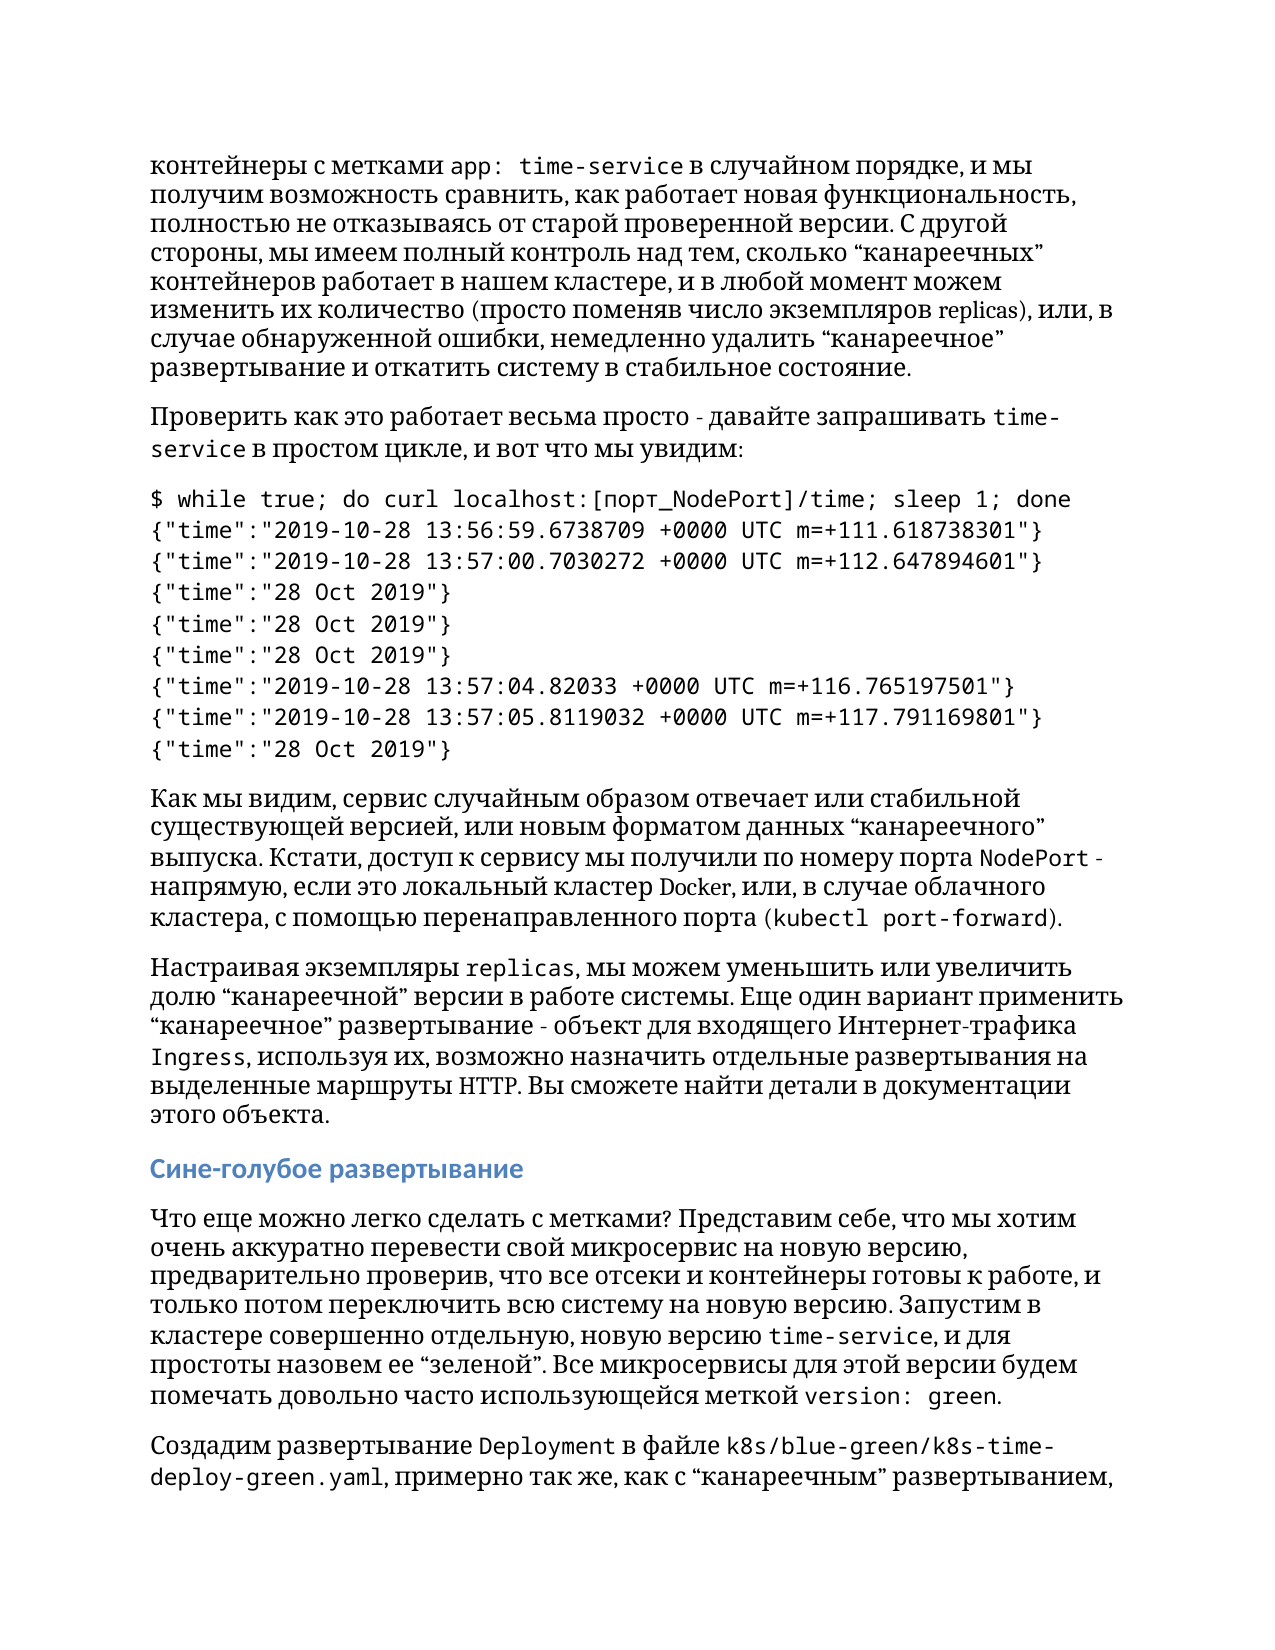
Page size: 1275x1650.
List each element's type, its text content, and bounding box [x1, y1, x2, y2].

text Что еще можно легко сделать с метками? Представим себе, что мы хотим очень аккуратно перевести свой микросервис на новую версию, предварительно проверив, что все отсеки и контейнеры готовы к работе, и только потом переключить всю систему на новую версию. Запустим в кластере совершенно отдельную, новую версию time-service, и для простоты назовем ее “зеленой”. Все микросервисы для этой версии будем помечать довольно часто использующейся меткой version: green. [150, 1205, 1125, 1411]
text Проверить как это работает весьма просто - давайте запрашивать time-service в простом цикле, и вот что мы увидим: [150, 401, 1125, 464]
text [150, 1430, 1125, 1492]
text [150, 150, 1125, 382]
subtitle Сине-голубое развертывание [150, 1150, 1125, 1186]
text Настраивая экземпляры replicas, мы можем уменьшить или увеличить долю “канареечной” версии в работе системы. Еще один вариант применить “канареечное” развертывание - объект для входящего Интернет-трафика Ingress, используя их, возможно назначить отдельные развертывания на выделенные маршруты HTTP. Вы сможете найти детали в документации этого объекта. [150, 952, 1125, 1129]
text Как мы видим, сервис случайным образом отвечает или стабильной существующей версией, или новым форматом данных “канареечного” выпуска. Кстати, доступ к сервису мы получили по номеру порта NodePort - напрямую, если это локальный кластер Docker, или, в случае облачного кластера, с помощью перенаправленного порта (kubectl port-forward). [150, 784, 1125, 933]
text $ while true; do curl localhost:[порт_NodePort]/time; sleep 1; done {"time":"2019-10-28 13:56:59.6738709 +0000 UTC m=+111.618738301"} {"time":"2019-10-28 13:57:00.7030272 +0000 UTC m=+112.647894601"} {"time":"28 Oct 2019"} {"time":"28 Oct 2019"} {"time":"28 Oct 2019"} {"time":"2019-10-28 13:57:04.82033 +0000 UTC m=+116.765197501"} {"time":"2019-10-28 13:57:05.8119032 +0000 UTC m=+117.791169801"} {"time":"28 Oct 2019"} [150, 482, 1125, 764]
